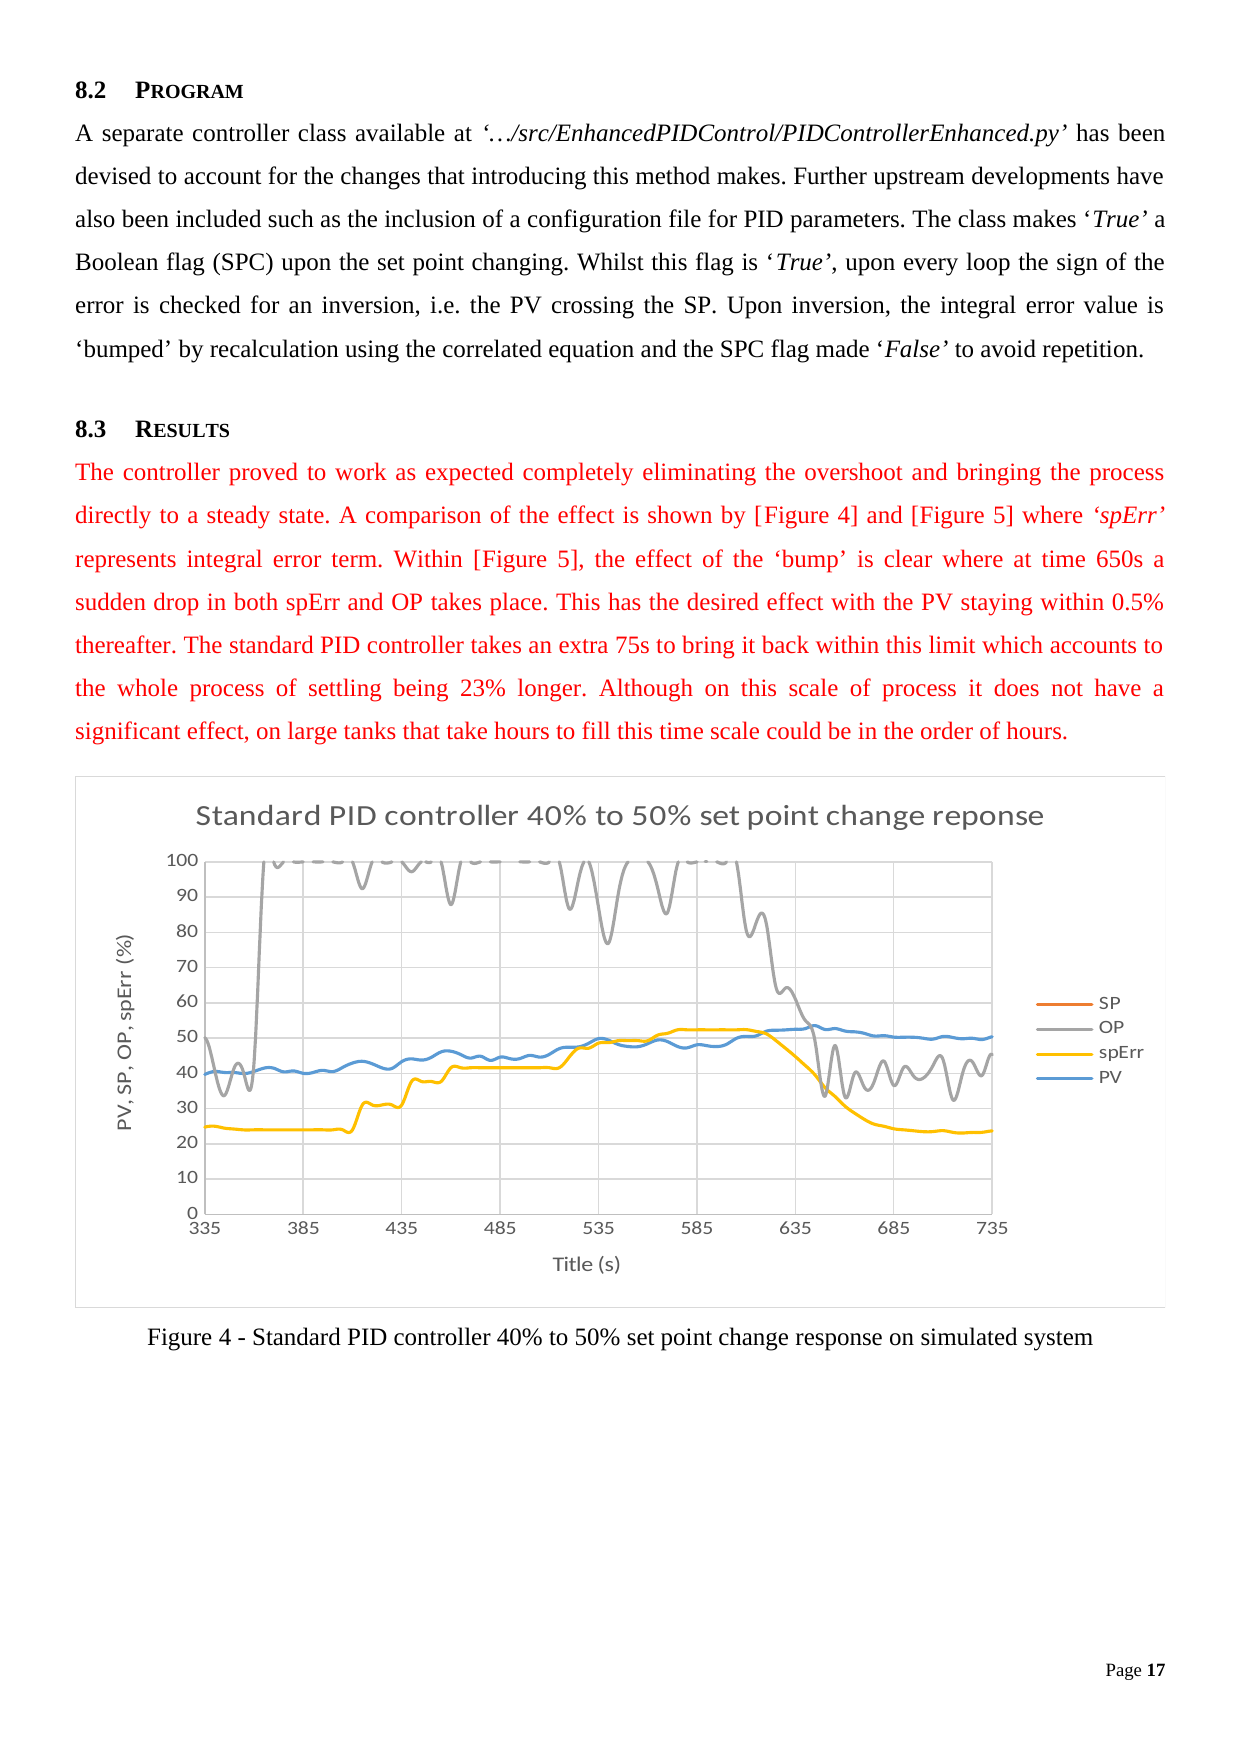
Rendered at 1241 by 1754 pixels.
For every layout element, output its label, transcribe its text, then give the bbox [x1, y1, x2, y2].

subtitle Results [75, 414, 1165, 443]
text A separate controller class available at ‘…/src/EnhancedPIDControl/PIDControllerEnhanced.py’ has been devised to account for the changes that introducing this method makes. Further upstream developments have also been included such as the inclusion of a configuration file for PID parameters. The class makes ‘True’ a Boolean flag (SPC) upon the set point changing. Whilst this flag is ‘True’, upon every loop the sign of the error is checked for an inversion, i.e. the PV crossing the SP. Upon inversion, the integral error value is ‘bumped’ by recalculation using the correlated equation and the SPC flag made ‘False’ to avoid repetition. [75, 118, 1165, 362]
subtitle Program [75, 75, 1165, 104]
text Figure 4 - Standard PID controller 40% to 50% set point change response on simulated system [75, 1322, 1165, 1351]
text The controller proved to work as expected completely eliminating the overshoot and bringing the process directly to a steady state. A comparison of the effect is shown by [Figure 3] and [Figure 4] where ‘spErr’ represents integral error term. Within [Figure 4], the effect of the ‘bump’ is clear where at time 650s a sudden drop in both spErr and OP takes place. This has the desired effect with the PV staying within 0.5% thereafter. The standard PID controller takes an extra 75s to bring it back within this limit which accounts to the whole process of settling being 23% longer. Although on this scale of process it does not have a significant effect, on large tanks that take hours to fill this time scale could be in the order of hours. [75, 457, 1165, 745]
